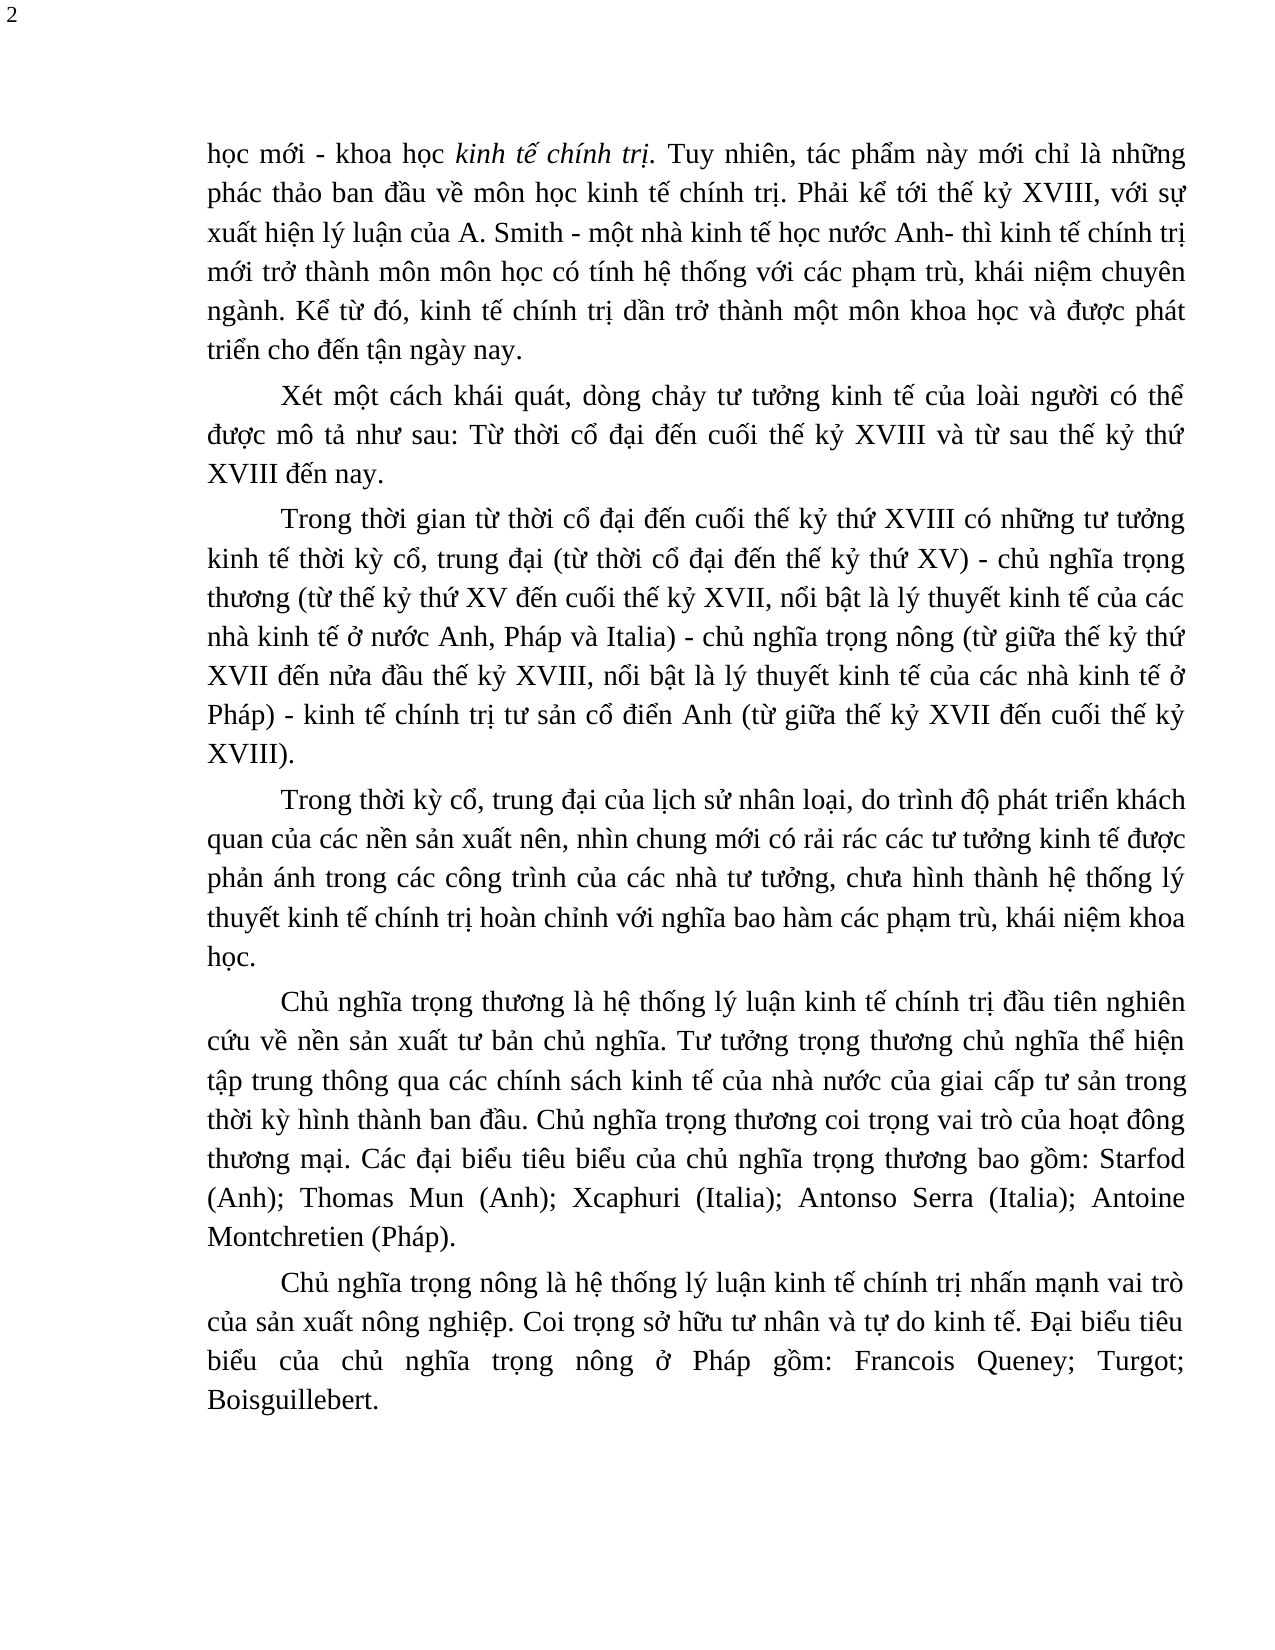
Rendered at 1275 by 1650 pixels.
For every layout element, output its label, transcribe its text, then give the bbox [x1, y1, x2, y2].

text Trong thời kỳ cổ, trung đại của lịch sử nhân loại, do trình độ phát triển khách quan của các nền sản xuất nên, nhìn chung mới có rải rác các tư tưởng kinh tế được phản ánh trong các công trình của các nhà tư tưởng, chưa hình thành hệ thống lý thuyết kinh tế chính trị hoàn chỉnh với nghĩa bao hàm các phạm trù, khái niệm khoa học. [207, 782, 1187, 972]
text Chủ nghĩa trọng nông là hệ thống lý luận kinh tế chính trị nhấn mạnh vai trò của sản xuất nông nghiệp. Coi trọng sở hữu tư nhân và tự do kinh tế. Đại biểu tiêu biểu của chủ nghĩa trọng nông ở Pháp gồm: Francois Queney; Turgot; Boisguillebert. [207, 1265, 1186, 1416]
text Xét một cách khái quát, dòng chảy tư tưởng kinh tế của loài người có thể được mô tả như sau: Từ thời cổ đại đến cuối thế kỷ XVIII và từ sau thế kỷ thứ XVIII đến nay. [207, 378, 1186, 490]
text học mới - khoa học kinh tế chính trị. Tuy nhiên, tác phẩm này mới chỉ là những phác thảo ban đầu về môn học kinh tế chính trị. Phải kể tới thế kỷ XVIII, với sự xuất hiện lý luận của A. Smith - một nhà kinh tế học nước Anh- thì kinh tế chính trị mới trở thành môn môn học có tính hệ thống với các phạm trù, khái niệm chuyên ngành. Kể từ đó, kinh tế chính trị dần trở thành một môn khoa học và được phát triển cho đến tận ngày nay. [207, 136, 1187, 366]
text Chủ nghĩa trọng thương là hệ thống lý luận kinh tế chính trị đầu tiên nghiên cứu về nền sản xuất tư bản chủ nghĩa. Tư tưởng trọng thương chủ nghĩa thể hiện tập trung thông qua các chính sách kinh tế của nhà nước của giai cấp tư sản trong thời kỳ hình thành ban đầu. Chủ nghĩa trọng thương coi trọng vai trò của hoạt đông thương mại. Các đại biểu tiêu biểu của chủ nghĩa trọng thương bao gồm: Starfod (Anh); Thomas Mun (Anh); Xcaphuri (Italia); Antonso Serra (Italia); Antoine Montchretien (Pháp). [207, 984, 1187, 1253]
text Trong thời gian từ thời cổ đại đến cuối thế kỷ thứ XVIII có những tư tưởng kinh tế thời kỳ cổ, trung đại (từ thời cổ đại đến thế kỷ thứ XV) - chủ nghĩa trọng thương (từ thế kỷ thứ XV đến cuối thế kỷ XVII, nổi bật là lý thuyết kinh tế của các nhà kinh tế ở nước Anh, Pháp và Italia) - chủ nghĩa trọng nông (từ giữa thế kỷ thứ XVII đến nửa đầu thế kỷ XVIII, nổi bật là lý thuyết kinh tế của các nhà kinh tế ở Pháp) - kinh tế chính trị tư sản cổ điển Anh (từ giữa thế kỷ XVII đến cuối thế kỷ XVIII). [207, 502, 1187, 770]
